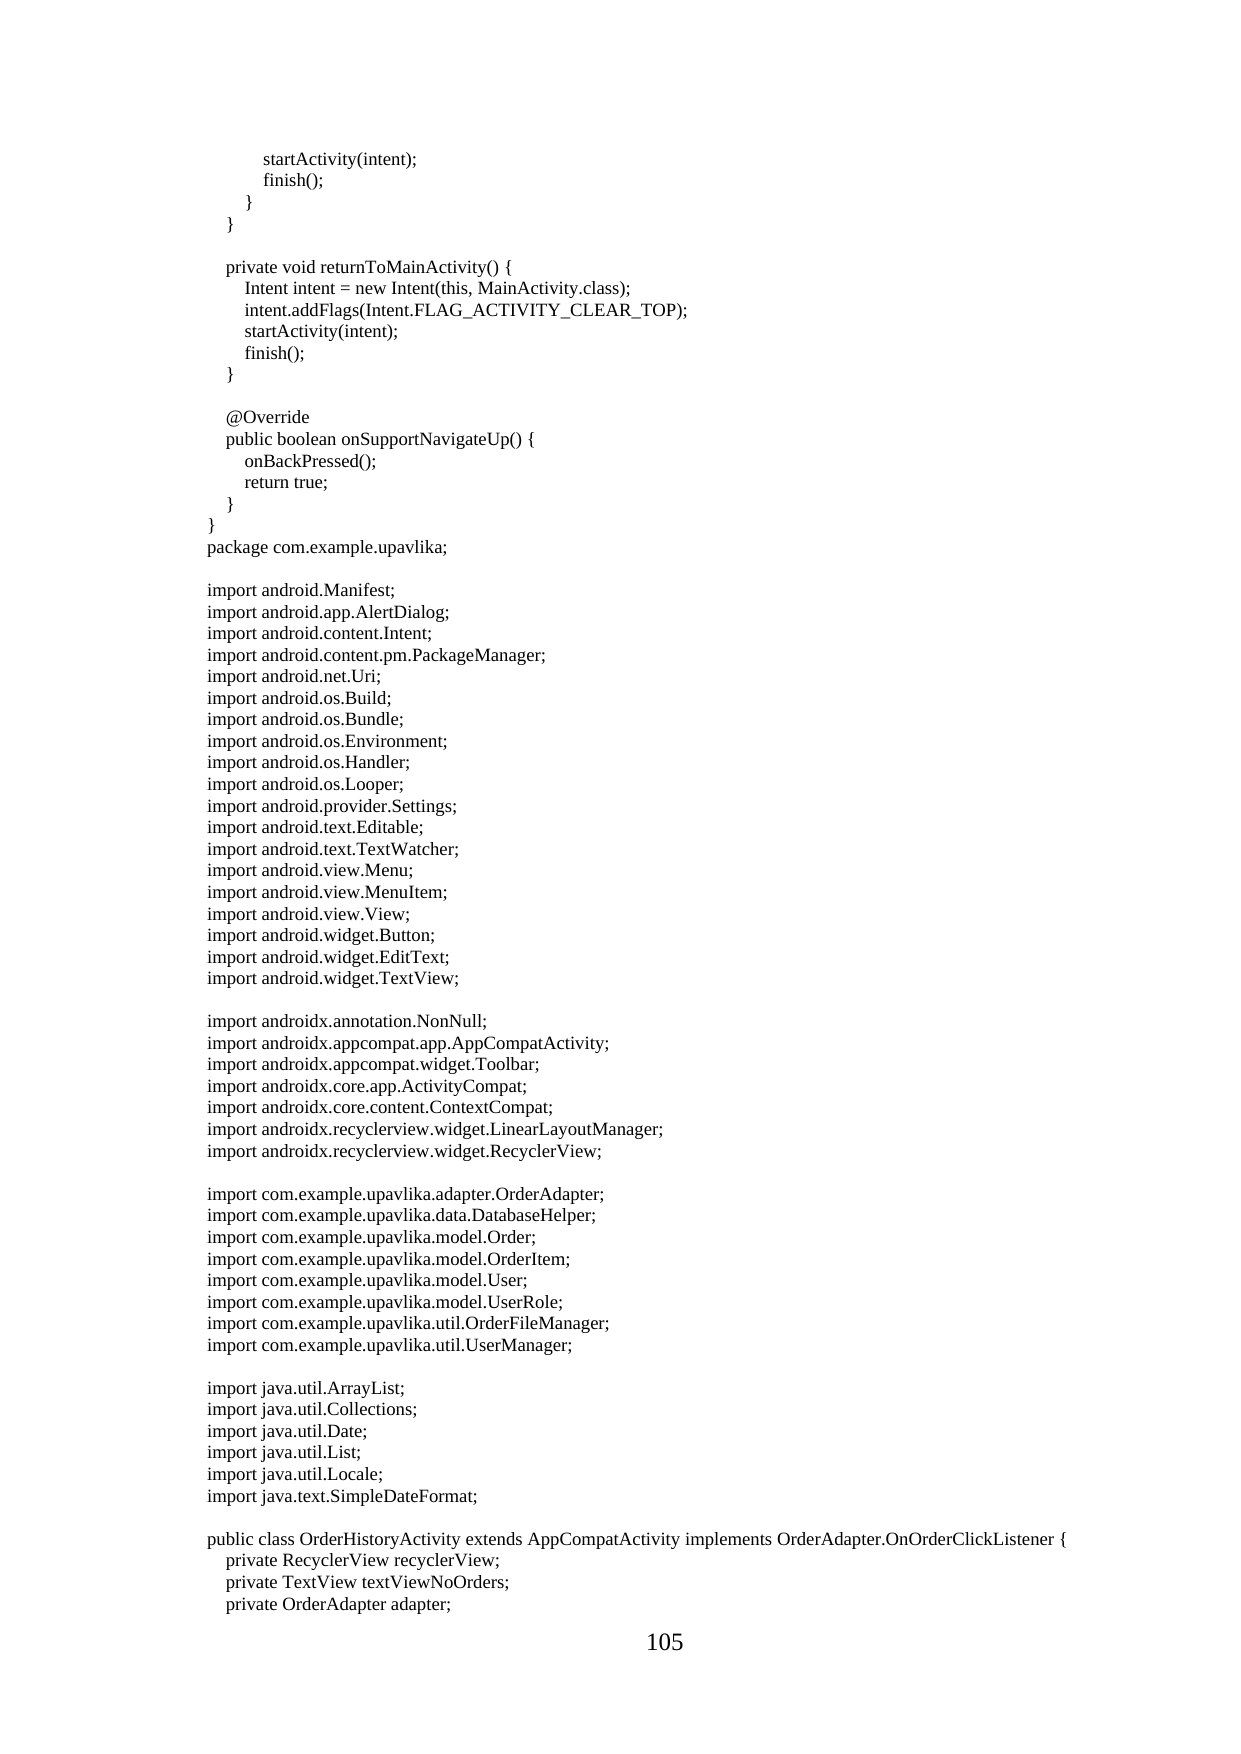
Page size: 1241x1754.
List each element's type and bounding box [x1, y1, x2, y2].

text [207, 536, 1122, 1614]
text [207, 148, 1122, 536]
